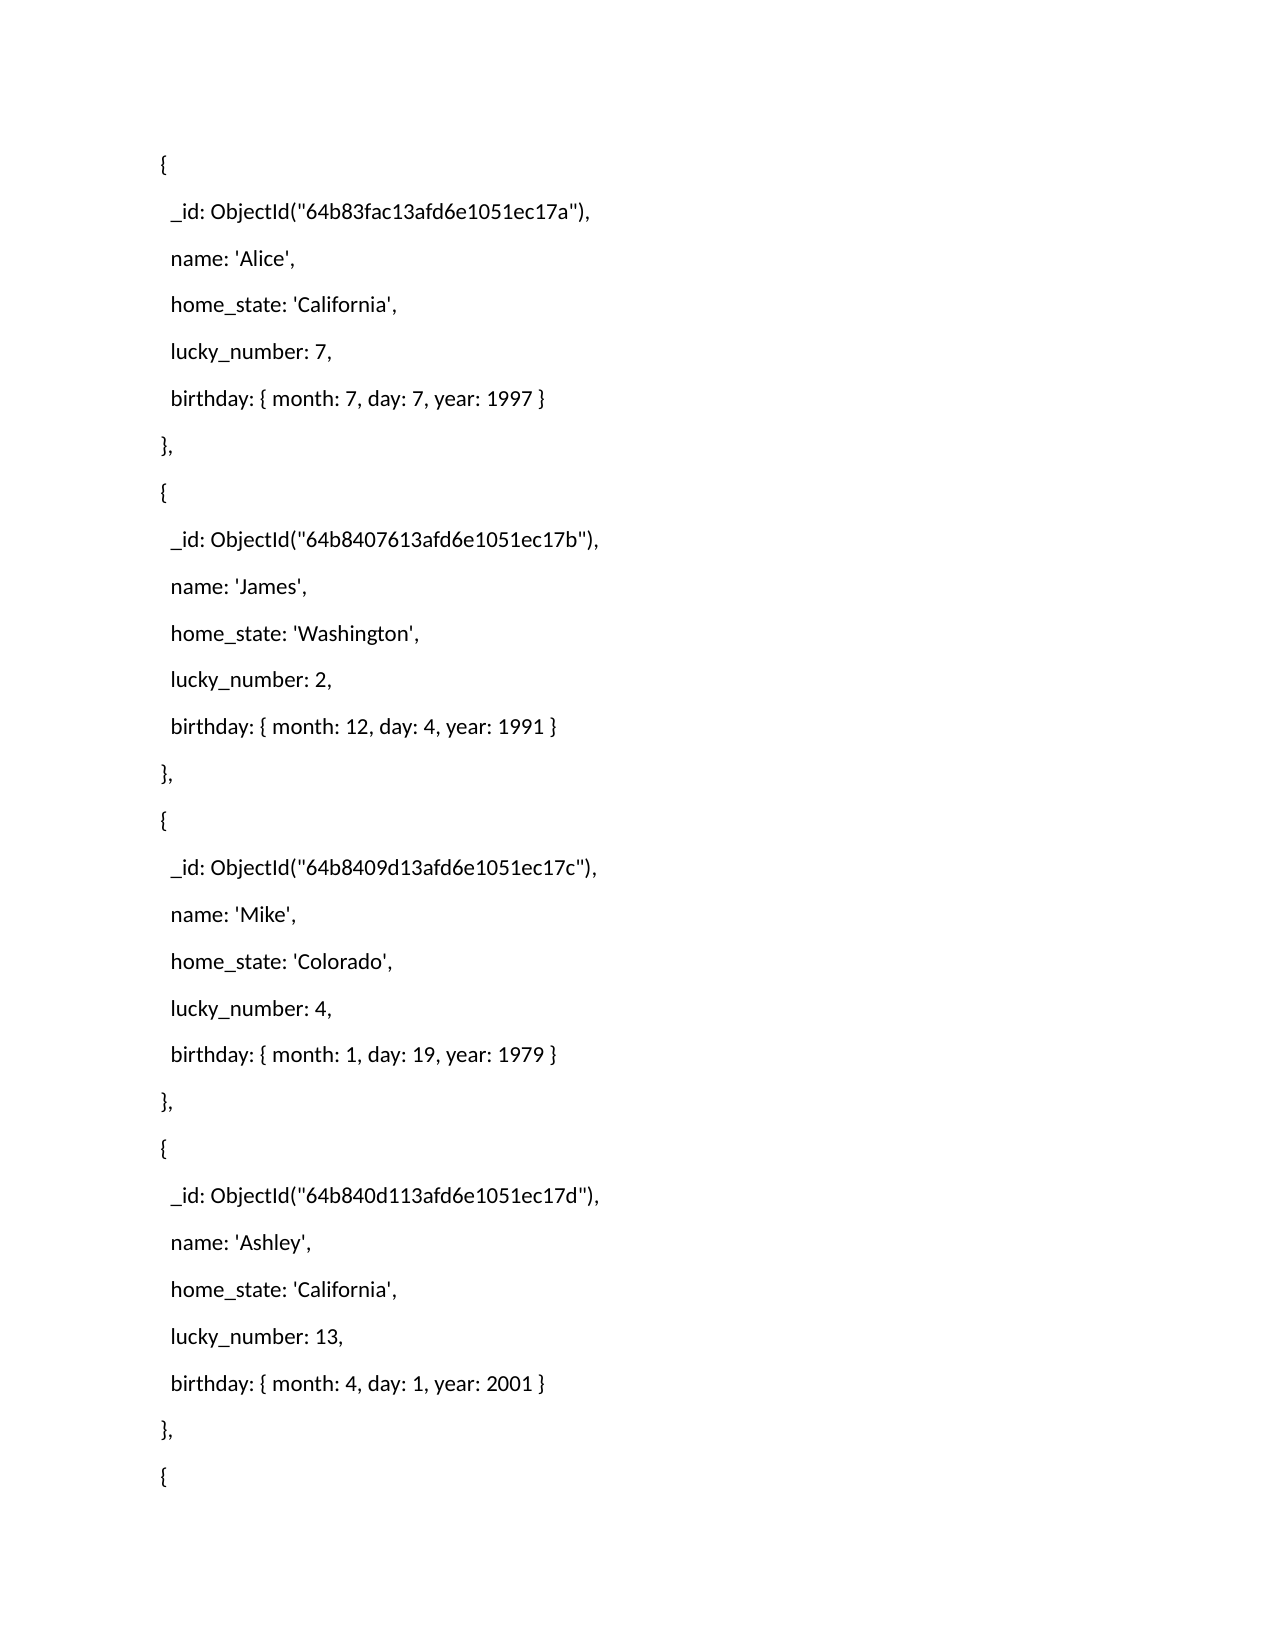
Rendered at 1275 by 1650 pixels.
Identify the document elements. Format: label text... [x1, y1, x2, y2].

text _id: ObjectId("64b8409d13afd6e1051ec17c"), [150, 853, 1125, 881]
text lucky_number: 2, [150, 666, 1125, 694]
text lucky_number: 7, [150, 337, 1125, 366]
text birthday: { month: 4, day: 1, year: 2001 } [150, 1369, 1125, 1397]
text }, [150, 1416, 1125, 1444]
text { [150, 806, 1125, 834]
text lucky_number: 4, [150, 994, 1125, 1022]
text { [150, 1134, 1125, 1162]
text _id: ObjectId("64b8407613afd6e1051ec17b"), [150, 525, 1125, 553]
text home_state: 'California', [150, 291, 1125, 319]
text lucky_number: 13, [150, 1322, 1125, 1350]
text }, [150, 1087, 1125, 1116]
text home_state: 'Washington', [150, 619, 1125, 647]
text birthday: { month: 1, day: 19, year: 1979 } [150, 1041, 1125, 1069]
text name: 'Alice', [150, 244, 1125, 272]
text _id: ObjectId("64b840d113afd6e1051ec17d"), [150, 1181, 1125, 1209]
text { [150, 478, 1125, 506]
text home_state: 'California', [150, 1275, 1125, 1303]
text _id: ObjectId("64b83fac13afd6e1051ec17a"), [150, 197, 1125, 225]
text { [150, 1462, 1125, 1491]
text birthday: { month: 7, day: 7, year: 1997 } [150, 384, 1125, 412]
text }, [150, 431, 1125, 459]
text name: 'James', [150, 572, 1125, 600]
text name: 'Ashley', [150, 1228, 1125, 1256]
text home_state: 'Colorado', [150, 947, 1125, 975]
text name: 'Mike', [150, 900, 1125, 928]
text { [150, 150, 1125, 178]
text }, [150, 759, 1125, 787]
text birthday: { month: 12, day: 4, year: 1991 } [150, 712, 1125, 741]
